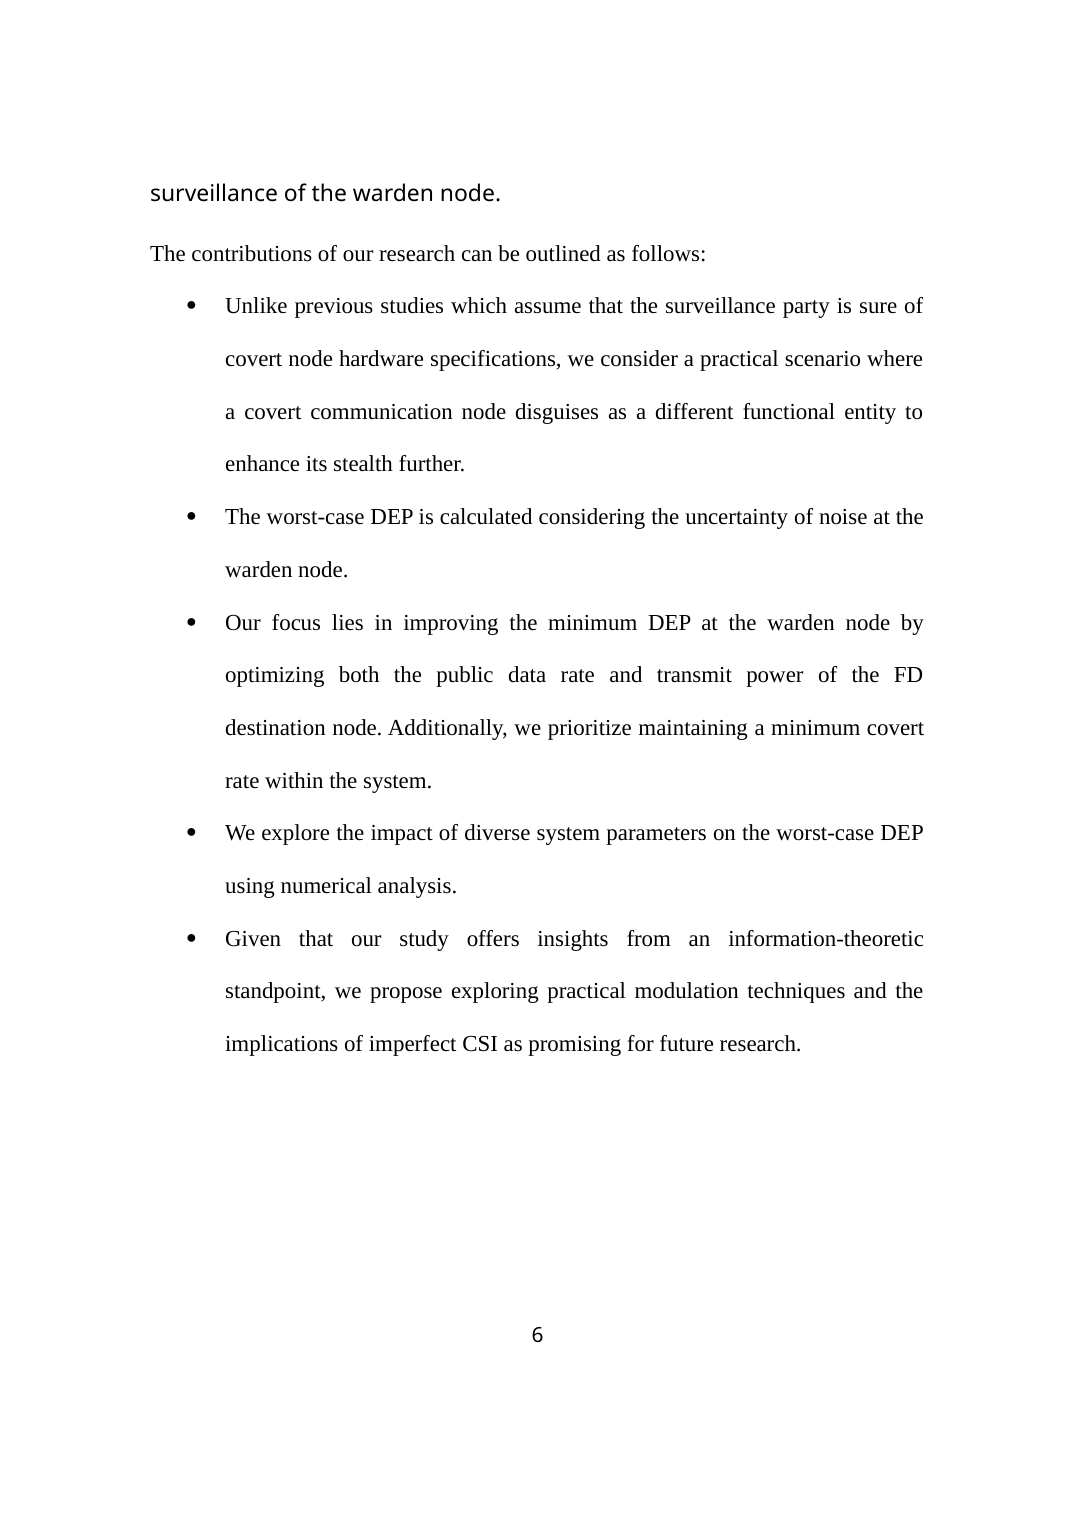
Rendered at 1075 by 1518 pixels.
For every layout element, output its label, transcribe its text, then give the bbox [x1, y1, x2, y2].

list The worst-case DEP is calculated considering the uncertainty of noise at the warden node. [187, 503, 925, 582]
list We explore the impact of diverse system parameters on the worst-case DEP using numerical analysis. [187, 819, 925, 898]
list Our focus lies in improving the minimum DEP at the warden node by optimizing both the public data rate and transmit power of the FD destination node. Additionally, we prioritize maintaining a minimum covert rate within the system. [187, 609, 925, 793]
list Given that our study offers insights from an information-theoretic standpoint, we propose exploring practical modulation techniques and the implications of imperfect CSI as promising for future research. [187, 925, 925, 1057]
text The contributions of our research can be outlined as follows: [150, 240, 925, 266]
list Unlike previous studies which assume that the surveillance party is sure of covert node hardware specifications, we consider a practical scenario where a covert communication node disguises as a different functional entity to enhance its stealth further. [187, 292, 925, 477]
